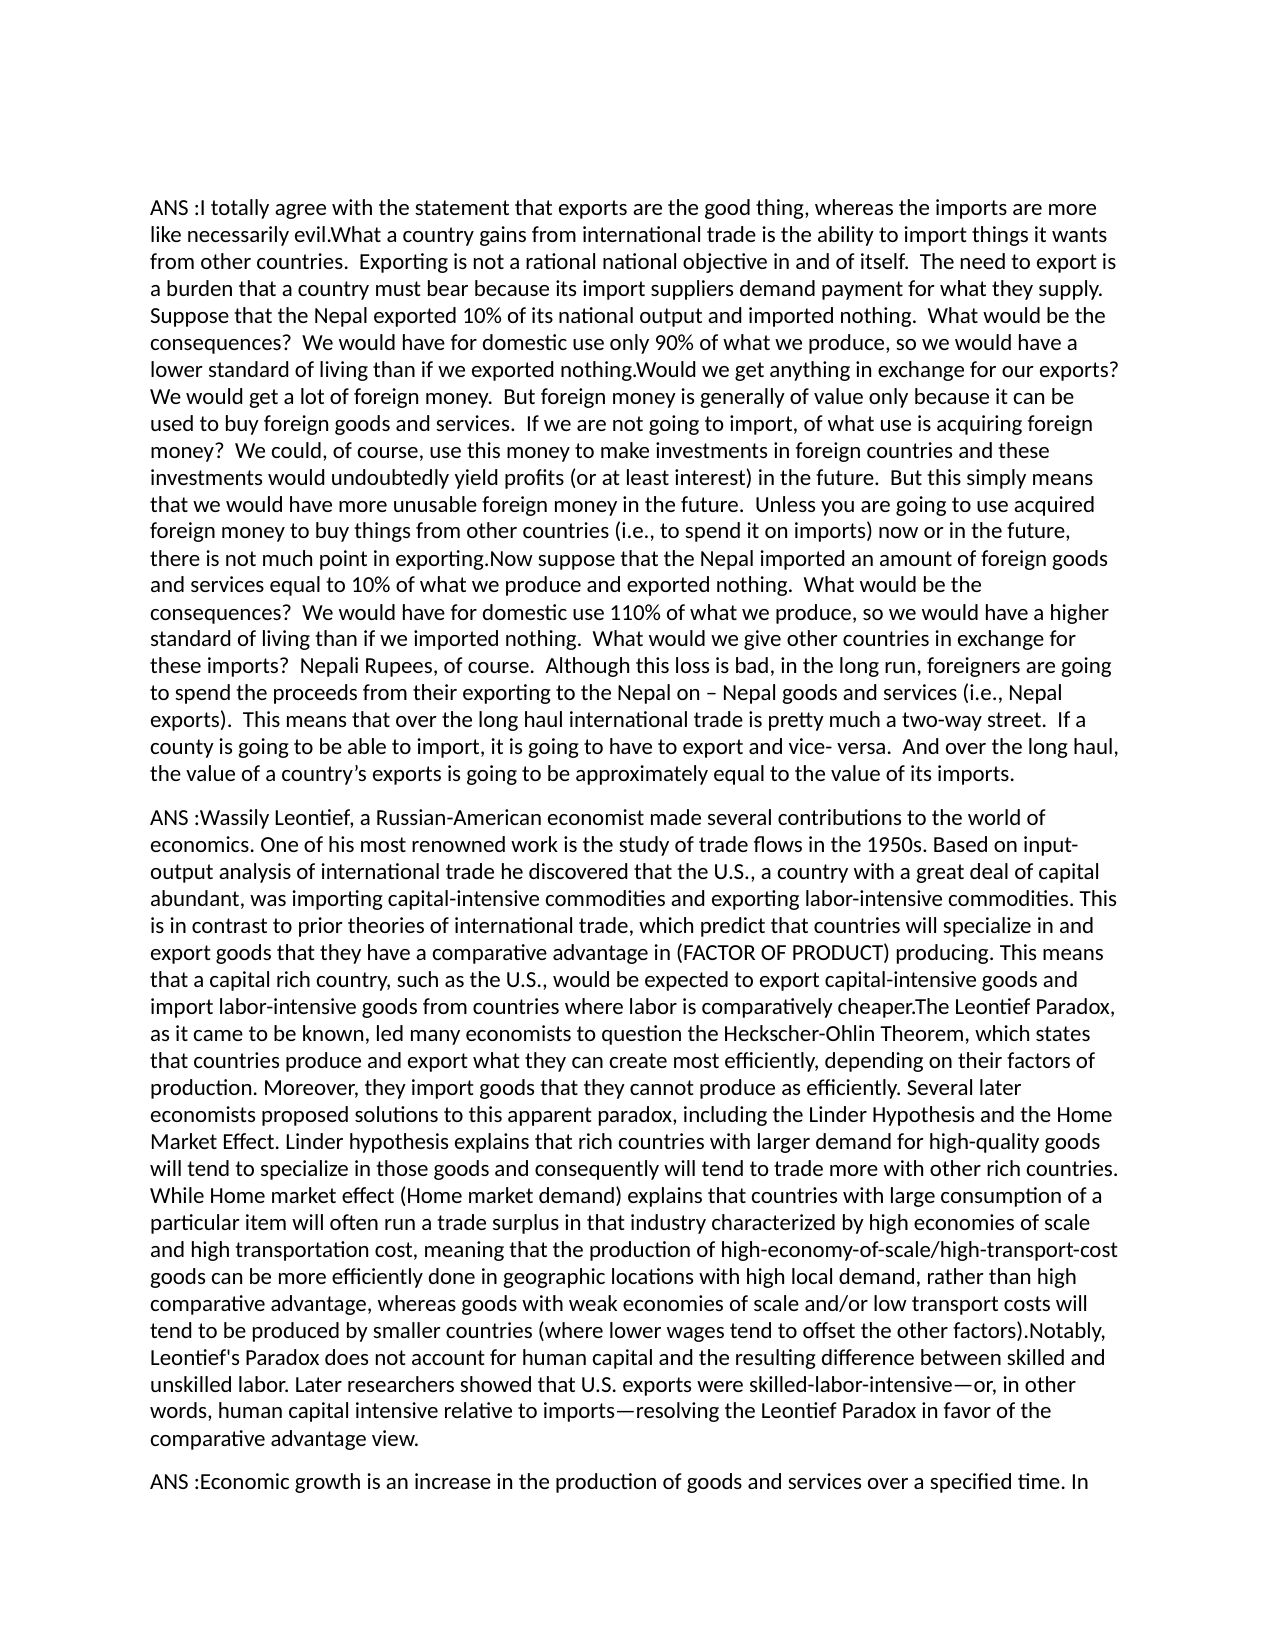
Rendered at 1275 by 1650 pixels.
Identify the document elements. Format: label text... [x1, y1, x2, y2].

text ANS :I totally agree with the statement that exports are the good thing, whereas the imports are more like necessarily evil.What a country gains from international trade is the ability to import things it wants from other countries. Exporting is not a rational national objective in and of itself. The need to export is a burden that a country must bear because its import suppliers demand payment for what they supply. Suppose that the Nepal exported 10% of its national output and imported nothing. What would be the consequences? We would have for domestic use only 90% of what we produce, so we would have a lower standard of living than if we exported nothing.Would we get anything in exchange for our exports? We would get a lot of foreign money. But foreign money is generally of value only because it can be used to buy foreign goods and services. If we are not going to import, of what use is acquiring foreign money? We could, of course, use this money to make investments in foreign countries and these investments would undoubtedly yield profits (or at least interest) in the future. But this simply means that we would have more unusable foreign money in the future. Unless you are going to use acquired foreign money to buy things from other countries (i.e., to spend it on imports) now or in the future, there is not much point in exporting.Now suppose that the Nepal imported an amount of foreign goods and services equal to 10% of what we produce and exported nothing. What would be the consequences? We would have for domestic use 110% of what we produce, so we would have a higher standard of living than if we imported nothing. What would we give other countries in exchange for these imports? Nepali Rupees, of course. Although this loss is bad, in the long run, foreigners are going to spend the proceeds from their exporting to the Nepal on – Nepal goods and services (i.e., Nepal exports). This means that over the long haul international trade is pretty much a two-way street. If a county is going to be able to import, it is going to have to export and vice- versa. And over the long haul, the value of a country’s exports is going to be approximately equal to the value of its imports. [150, 194, 1125, 787]
text ANS :Wassily Leontief, a Russian-American economist made several contributions to the world of economics. One of his most renowned work is the study of trade flows in the 1950s. Based on input-output analysis of international trade he discovered that the U.S., a country with a great deal of capital abundant, was importing capital-intensive commodities and exporting labor-intensive commodities. This is in contrast to prior theories of international trade, which predict that countries will specialize in and export goods that they have a comparative advantage in (FACTOR OF PRODUCT) producing. This means that a capital rich country, such as the U.S., would be expected to export capital-intensive goods and import labor-intensive goods from countries where labor is comparatively cheaper.The Leontief Paradox, as it came to be known, led many economists to question the Heckscher-Ohlin Theorem, which states that countries produce and export what they can create most efficiently, depending on their factors of production. Moreover, they import goods that they cannot produce as efficiently. Several later economists proposed solutions to this apparent paradox, including the Linder Hypothesis and the Home Market Effect. Linder hypothesis explains that rich countries with larger demand for high-quality goods will tend to specialize in those goods and consequently will tend to trade more with other rich countries. While Home market effect (Home market demand) explains that countries with large consumption of a particular item will often run a trade surplus in that industry characterized by high economies of scale and high transportation cost, meaning that the production of high-economy-of-scale/high-transport-cost goods can be more efficiently done in geographic locations with high local demand, rather than high comparative advantage, whereas goods with weak economies of scale and/or low transport costs will tend to be produced by smaller countries (where lower wages tend to offset the other factors).Notably, Leontief's Paradox does not account for human capital and the resulting difference between skilled and unskilled labor. Later researchers showed that U.S. exports were skilled-labor-intensive—or, in other words, human capital intensive relative to imports—resolving the Leontief Paradox in favor of the comparative advantage view. [150, 804, 1125, 1451]
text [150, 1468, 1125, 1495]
